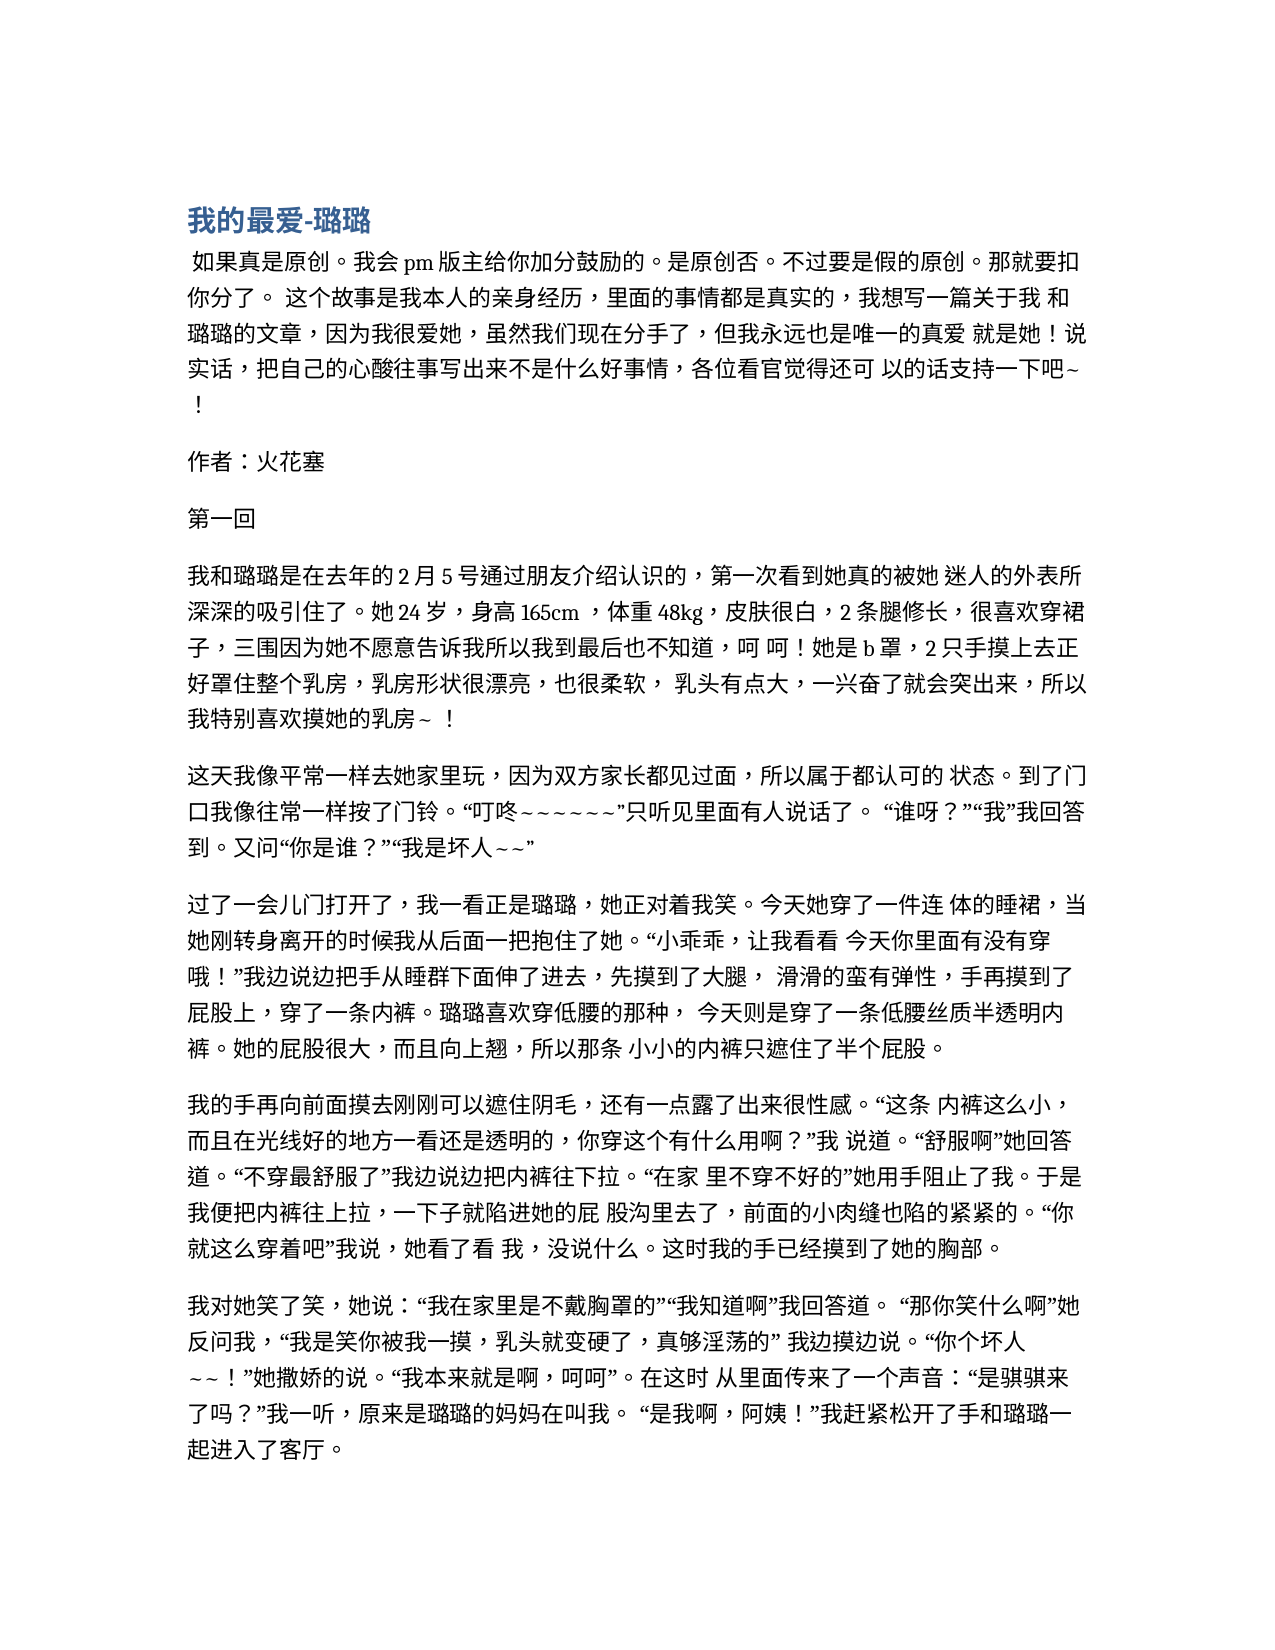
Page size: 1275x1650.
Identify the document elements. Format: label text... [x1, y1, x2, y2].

text 过了一会儿门打开了，我一看正是璐璐，她正对着我笑。今天她穿了一件连 体的睡裙，当她刚转身离开的时候我从后面一把抱住了她。“小乖乖，让我看看 今天你里面有没有穿哦！”我边说边把手从睡群下面伸了进去，先摸到了大腿， 滑滑的蛮有弹性，手再摸到了屁股上，穿了一条内裤。璐璐喜欢穿低腰的那种， 今天则是穿了一条低腰丝质半透明内裤。她的屁股很大，而且向上翘，所以那条 小小的内裤只遮住了半个屁股。 [187, 889, 1087, 1064]
text 如果真是原创。我会pm版主给你加分鼓励的。是原创否。不过要是假的原创。那就要扣你分了。 这个故事是我本人的亲身经历，里面的事情都是真实的，我想写一篇关于我 和璐璐的文章，因为我很爱她，虽然我们现在分手了，但我永远也是唯一的真爱 就是她！说实话，把自己的心酸往事写出来不是什么好事情，各位看官觉得还可 以的话支持一下吧~ ！ [187, 246, 1087, 421]
text 我和璐璐是在去年的2 月5 号通过朋友介绍认识的，第一次看到她真的被她 迷人的外表所深深的吸引住了。她24岁，身高165cm ，体重48kg，皮肤很白，2 条腿修长，很喜欢穿裙子，三围因为她不愿意告诉我所以我到最后也不知道，呵 呵！她是b 罩，2 只手摸上去正好罩住整个乳房，乳房形状很漂亮，也很柔软， 乳头有点大，一兴奋了就会突出来，所以我特别喜欢摸她的乳房~ ！ [187, 560, 1087, 735]
subtitle 我的最爱-璐璐 [187, 200, 1087, 240]
text 作者：火花塞 [187, 446, 1087, 477]
text 我对她笑了笑，她说：“我在家里是不戴胸罩的”“我知道啊”我回答道。 “那你笑什么啊”她反问我，“我是笑你被我一摸，乳头就变硬了，真够淫荡的” 我边摸边说。“你个坏人~~！”她撒娇的说。“我本来就是啊，呵呵”。在这时 从里面传来了一个声音：“是骐骐来了吗？”我一听，原来是璐璐的妈妈在叫我。 “是我啊，阿姨！”我赶紧松开了手和璐璐一起进入了客厅。 [187, 1290, 1087, 1465]
text 第一回 [187, 503, 1087, 534]
text 这天我像平常一样去她家里玩，因为双方家长都见过面，所以属于都认可的 状态。到了门口我像往常一样按了门铃。“叮咚~~~~~~”只听见里面有人说话了。 “谁呀？”“我”我回答到。又问“你是谁？”“我是坏人~~” [187, 760, 1087, 863]
text 我的手再向前面摸去刚刚可以遮住阴毛，还有一点露了出来很性感。“这条 内裤这么小，而且在光线好的地方一看还是透明的，你穿这个有什么用啊？”我 说道。“舒服啊”她回答道。“不穿最舒服了”我边说边把内裤往下拉。“在家 里不穿不好的”她用手阻止了我。于是我便把内裤往上拉，一下子就陷进她的屁 股沟里去了，前面的小肉缝也陷的紧紧的。“你就这么穿着吧”我说，她看了看 我，没说什么。这时我的手已经摸到了她的胸部。 [187, 1089, 1087, 1264]
